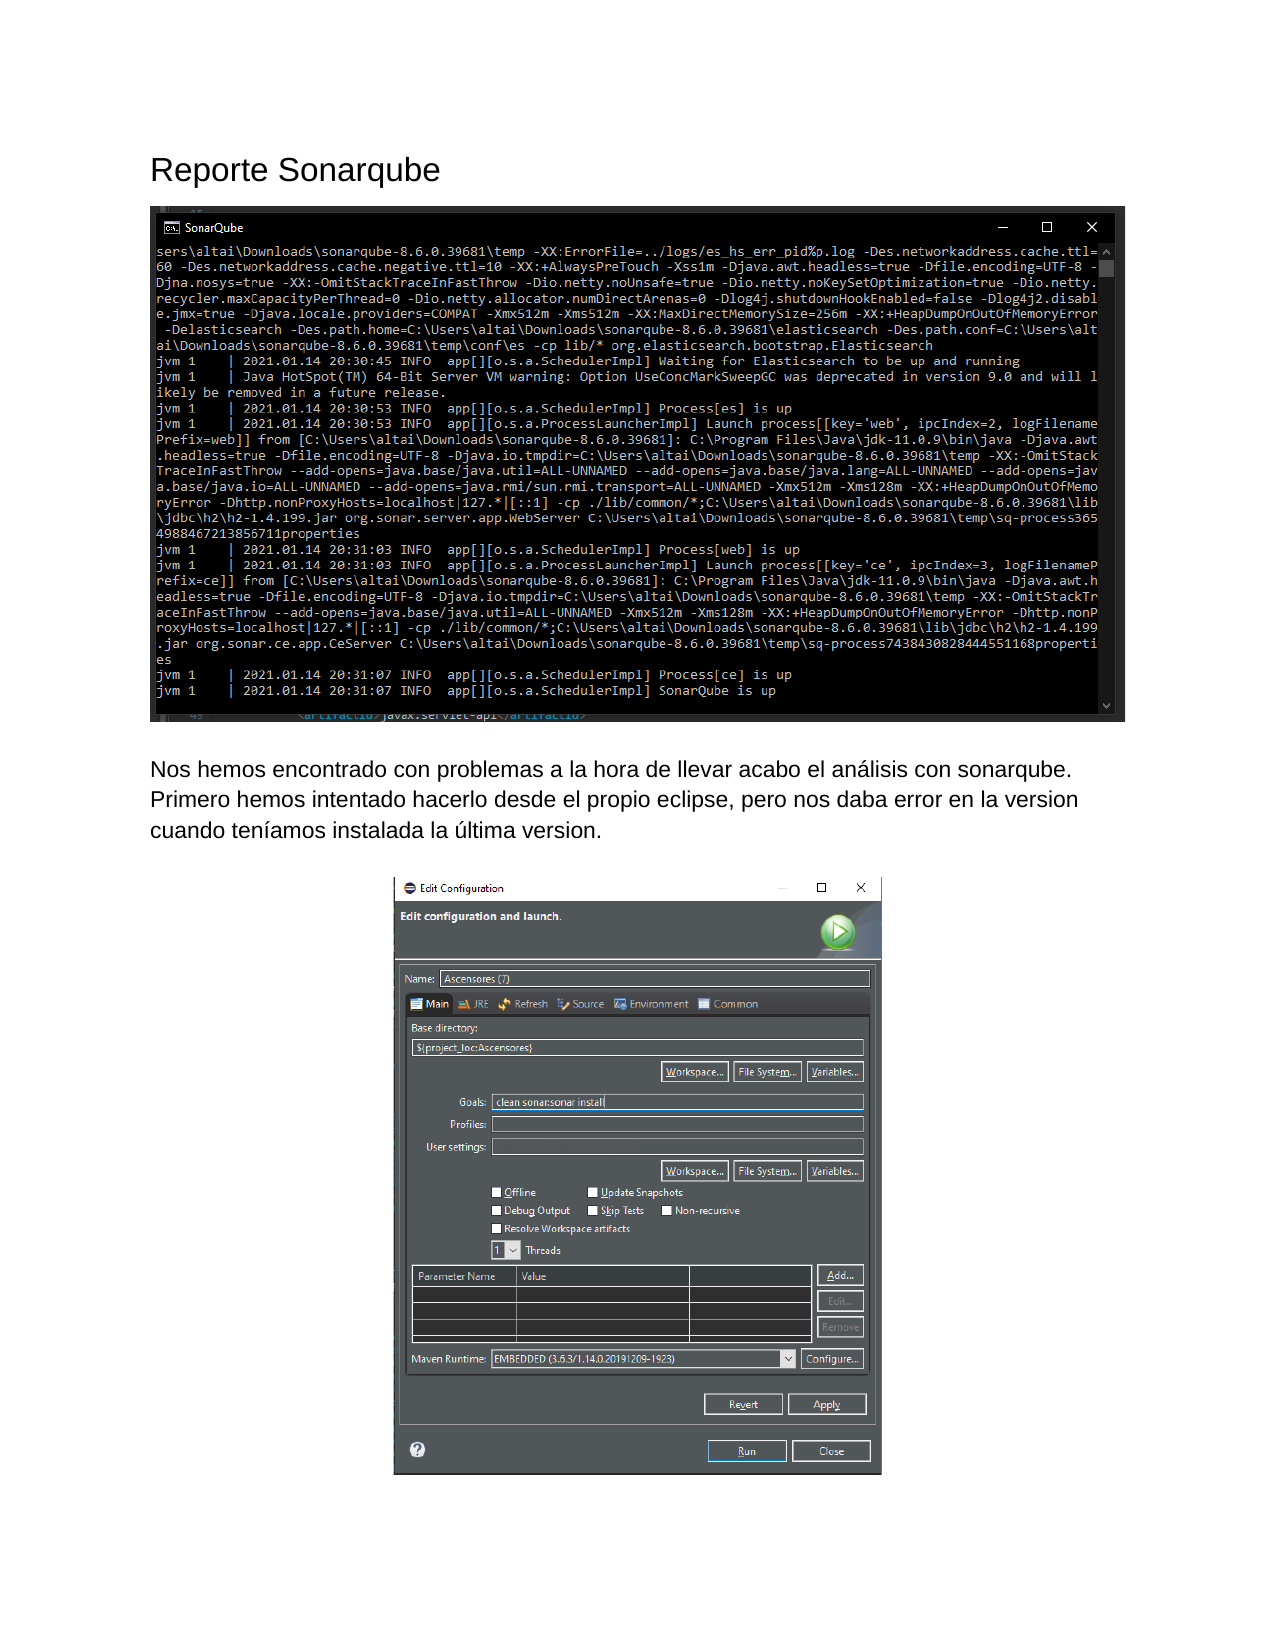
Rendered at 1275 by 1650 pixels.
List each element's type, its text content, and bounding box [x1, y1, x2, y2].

picture [393, 877, 882, 1475]
picture [150, 206, 1125, 722]
text Nos hemos encontrado con problemas a la hora de llevar acabo el análisis con sonarqube. Primero hemos intentado hacerlo desde el propio eclipse, pero nos daba error en la version cuando teníamos instalada la última version. [150, 756, 1125, 843]
subtitle Reporte Sonarqube [150, 150, 1125, 188]
